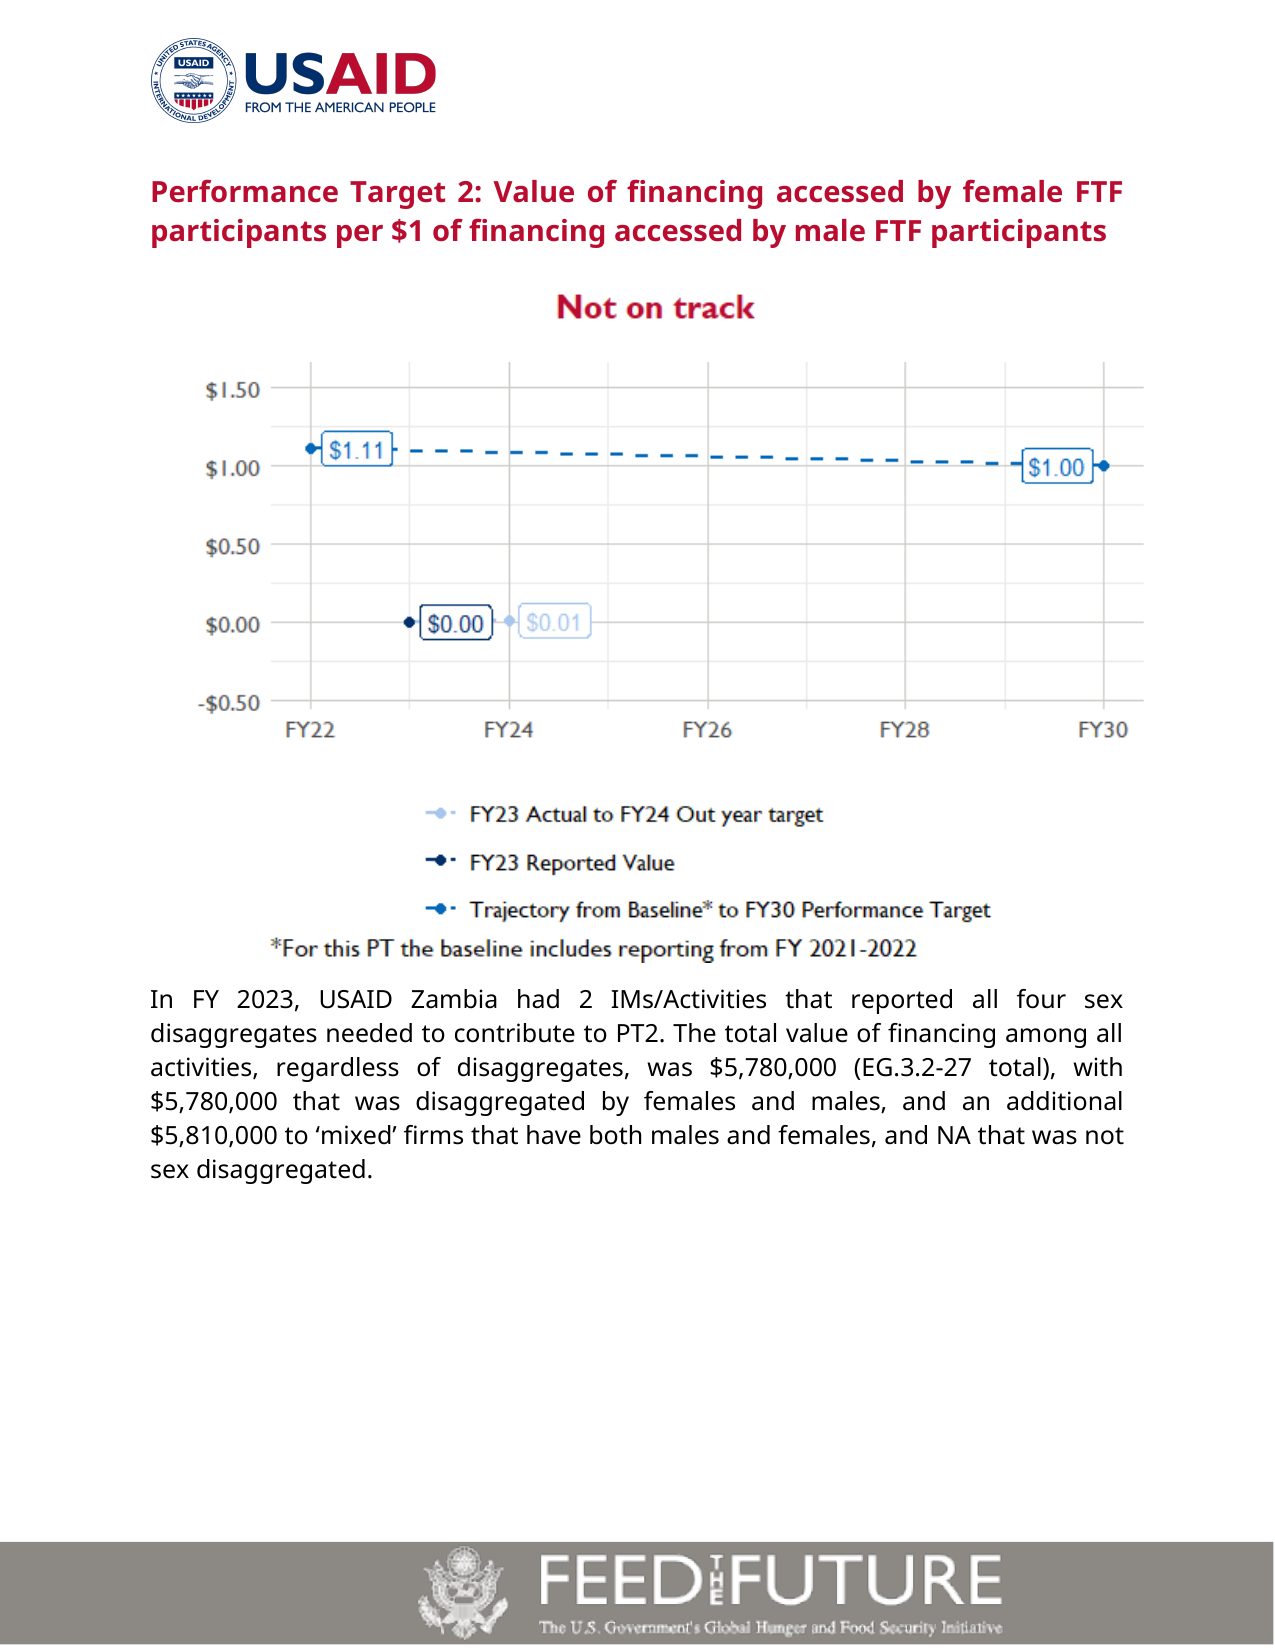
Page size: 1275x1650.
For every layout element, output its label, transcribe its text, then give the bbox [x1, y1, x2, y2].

picture [168, 362, 1144, 963]
picture [168, 268, 1144, 344]
picture [414, 1540, 1010, 1645]
picture [151, 38, 436, 123]
text In FY 2023, USAID Zambia had 2 IMs/Activities that reported all four sex disaggregates needed to contribute to PT2. The total value of financing among all activities, regardless of disaggregates, was $5,780,000 (EG.3.2-27 total), with $5,780,000 that was disaggregated by females and males, and an additional $5,810,000 to ‘mixed’ firms that have both males and females, and NA that was not sex disaggregated. [150, 981, 1125, 1186]
subtitle Performance Target 2: Value of financing accessed by female FTF participants per $1 of financing accessed by male FTF participants [150, 171, 1125, 250]
